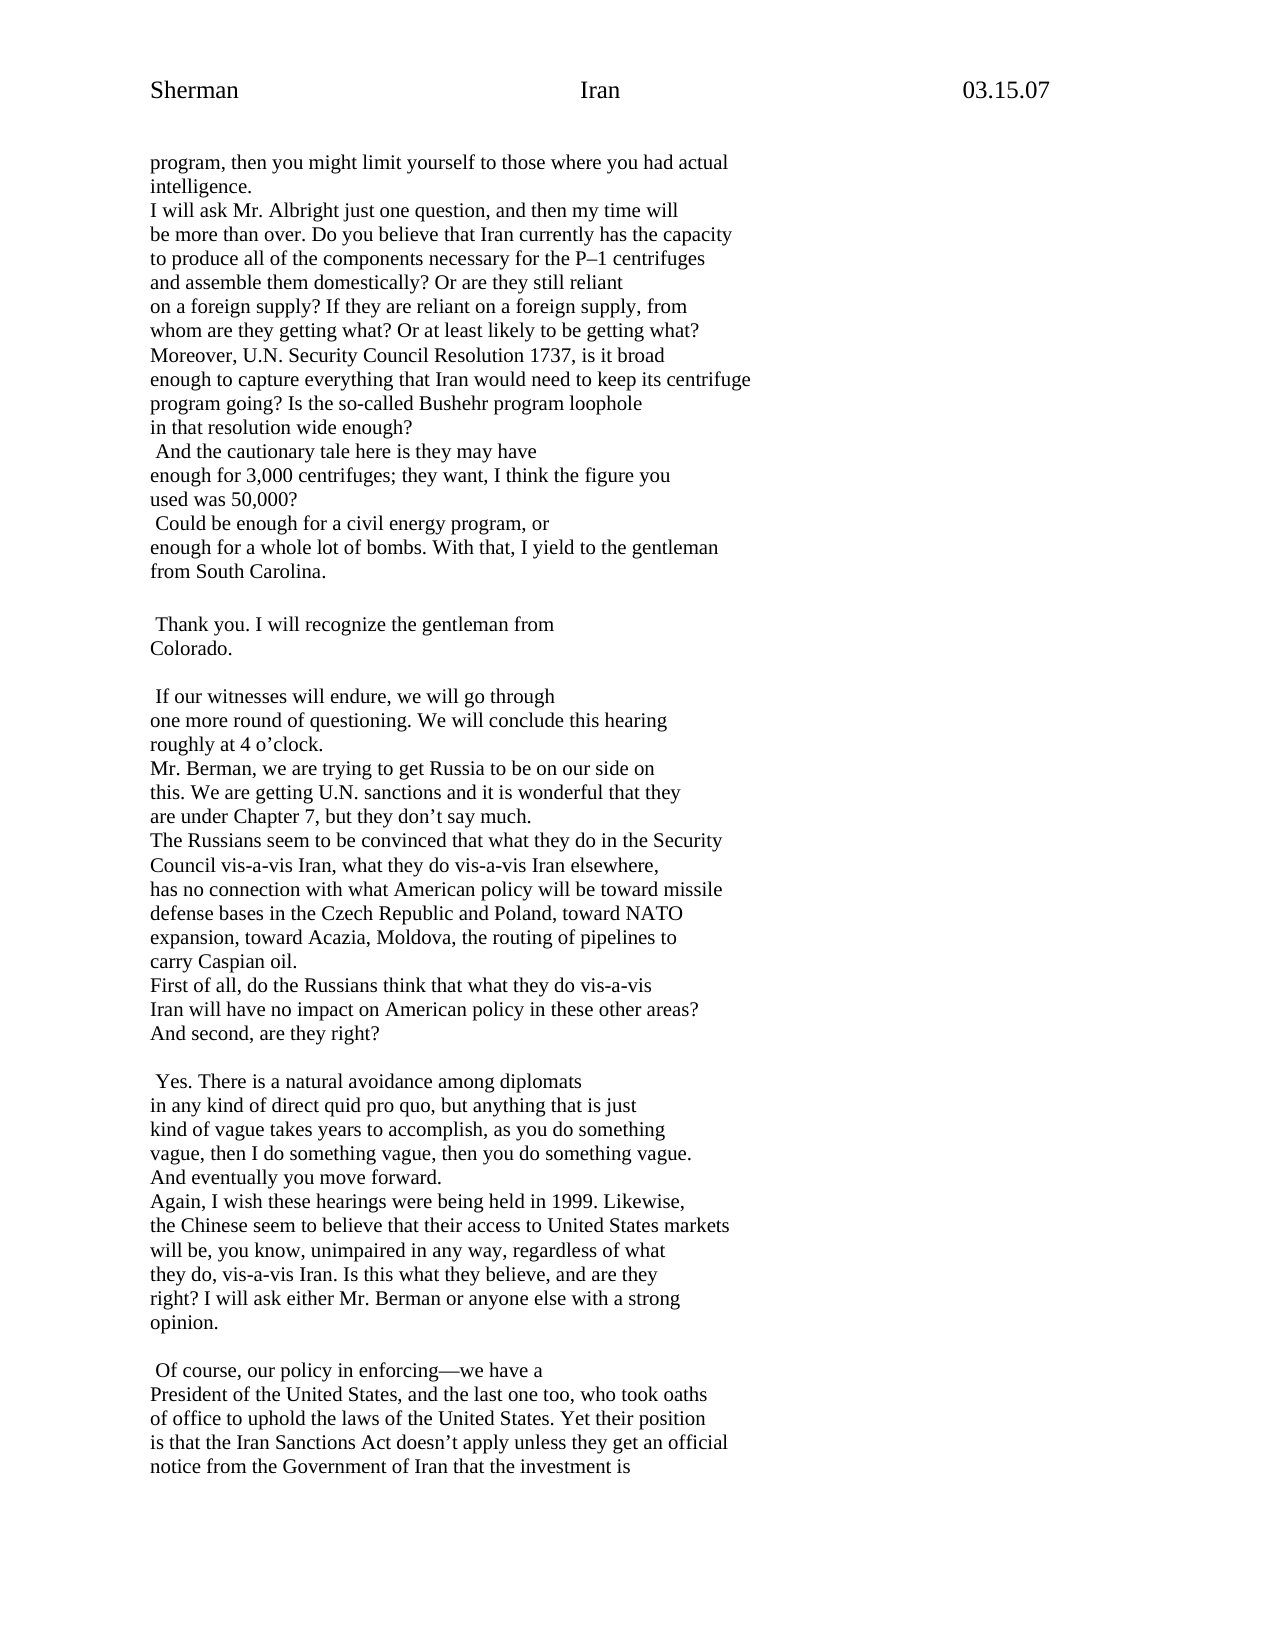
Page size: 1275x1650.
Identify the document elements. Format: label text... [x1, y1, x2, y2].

text used was 50,000? [150, 487, 1125, 511]
text kind of vague takes years to accomplish, as you do something [150, 1117, 1125, 1141]
text vague, then I do something vague, then you do something vague. [150, 1141, 1125, 1165]
text Mr. Berman, we are trying to get Russia to be on our side on [150, 756, 1125, 780]
text one more round of questioning. We will conclude this hearing [150, 708, 1125, 732]
text Colorado. [150, 636, 1125, 660]
text the Chinese seem to believe that their access to United States markets [150, 1213, 1125, 1237]
text And the cautionary tale here is they may have [150, 439, 1125, 463]
text on a foreign supply? If they are reliant on a foreign supply, from [150, 294, 1125, 318]
text program, then you might limit yourself to those where you had actual [150, 150, 1125, 174]
text Moreover, U.N. Security Council Resolution 1737, is it broad [150, 342, 1125, 367]
text If our witnesses will endure, we will go through [150, 684, 1125, 708]
text are under Chapter 7, but they don’t say much. [150, 804, 1125, 828]
text And eventually you move forward. [150, 1165, 1125, 1189]
text notice from the Government of Iran that the investment is [150, 1454, 1125, 1478]
text intelligence. [150, 174, 1125, 198]
text enough for a whole lot of bombs. With that, I yield to the gentleman [150, 535, 1125, 559]
text is that the Iran Sanctions Act doesn’t apply unless they get an official [150, 1430, 1125, 1454]
text President of the United States, and the last one too, who took oaths [150, 1382, 1125, 1406]
text defense bases in the Czech Republic and Poland, toward NATO [150, 901, 1125, 925]
text roughly at 4 o’clock. [150, 732, 1125, 756]
text whom are they getting what? Or at least likely to be getting what? [150, 318, 1125, 342]
text has no connection with what American policy will be toward missile [150, 877, 1125, 901]
text in any kind of direct quid pro quo, but anything that is just [150, 1093, 1125, 1117]
text Again, I wish these hearings were being held in 1999. Likewise, [150, 1189, 1125, 1213]
text right? I will ask either Mr. Berman or anyone else with a strong [150, 1286, 1125, 1310]
text I will ask Mr. Albright just one question, and then my time will [150, 198, 1125, 222]
text Council vis-a-vis Iran, what they do vis-a-vis Iran elsewhere, [150, 852, 1125, 877]
text The Russians seem to be convinced that what they do in the Security [150, 828, 1125, 852]
text expansion, toward Acazia, Moldova, the routing of pipelines to [150, 925, 1125, 949]
text and assemble them domestically? Or are they still reliant [150, 270, 1125, 294]
text this. We are getting U.N. sanctions and it is wonderful that they [150, 780, 1125, 804]
text Could be enough for a civil energy program, or [150, 511, 1125, 535]
text will be, you know, unimpaired in any way, regardless of what [150, 1237, 1125, 1262]
text to produce all of the components necessary for the P–1 centrifuges [150, 246, 1125, 270]
text Of course, our policy in enforcing—we have a [150, 1358, 1125, 1382]
text carry Caspian oil. [150, 949, 1125, 973]
text in that resolution wide enough? [150, 415, 1125, 439]
text enough for 3,000 centrifuges; they want, I think the figure you [150, 463, 1125, 487]
text from South Carolina. [150, 559, 1125, 583]
text enough to capture everything that Iran would need to keep its centrifuge [150, 367, 1125, 391]
text of office to uphold the laws of the United States. Yet their position [150, 1406, 1125, 1430]
text First of all, do the Russians think that what they do vis-a-vis [150, 973, 1125, 997]
text Yes. There is a natural avoidance among diplomats [150, 1069, 1125, 1093]
text Thank you. I will recognize the gentleman from [150, 612, 1125, 636]
text they do, vis-a-vis Iran. Is this what they believe, and are they [150, 1262, 1125, 1286]
text Iran will have no impact on American policy in these other areas? [150, 997, 1125, 1021]
text be more than over. Do you believe that Iran currently has the capacity [150, 222, 1125, 246]
text opinion. [150, 1310, 1125, 1334]
text And second, are they right? [150, 1021, 1125, 1045]
text program going? Is the so-called Bushehr program loophole [150, 391, 1125, 415]
